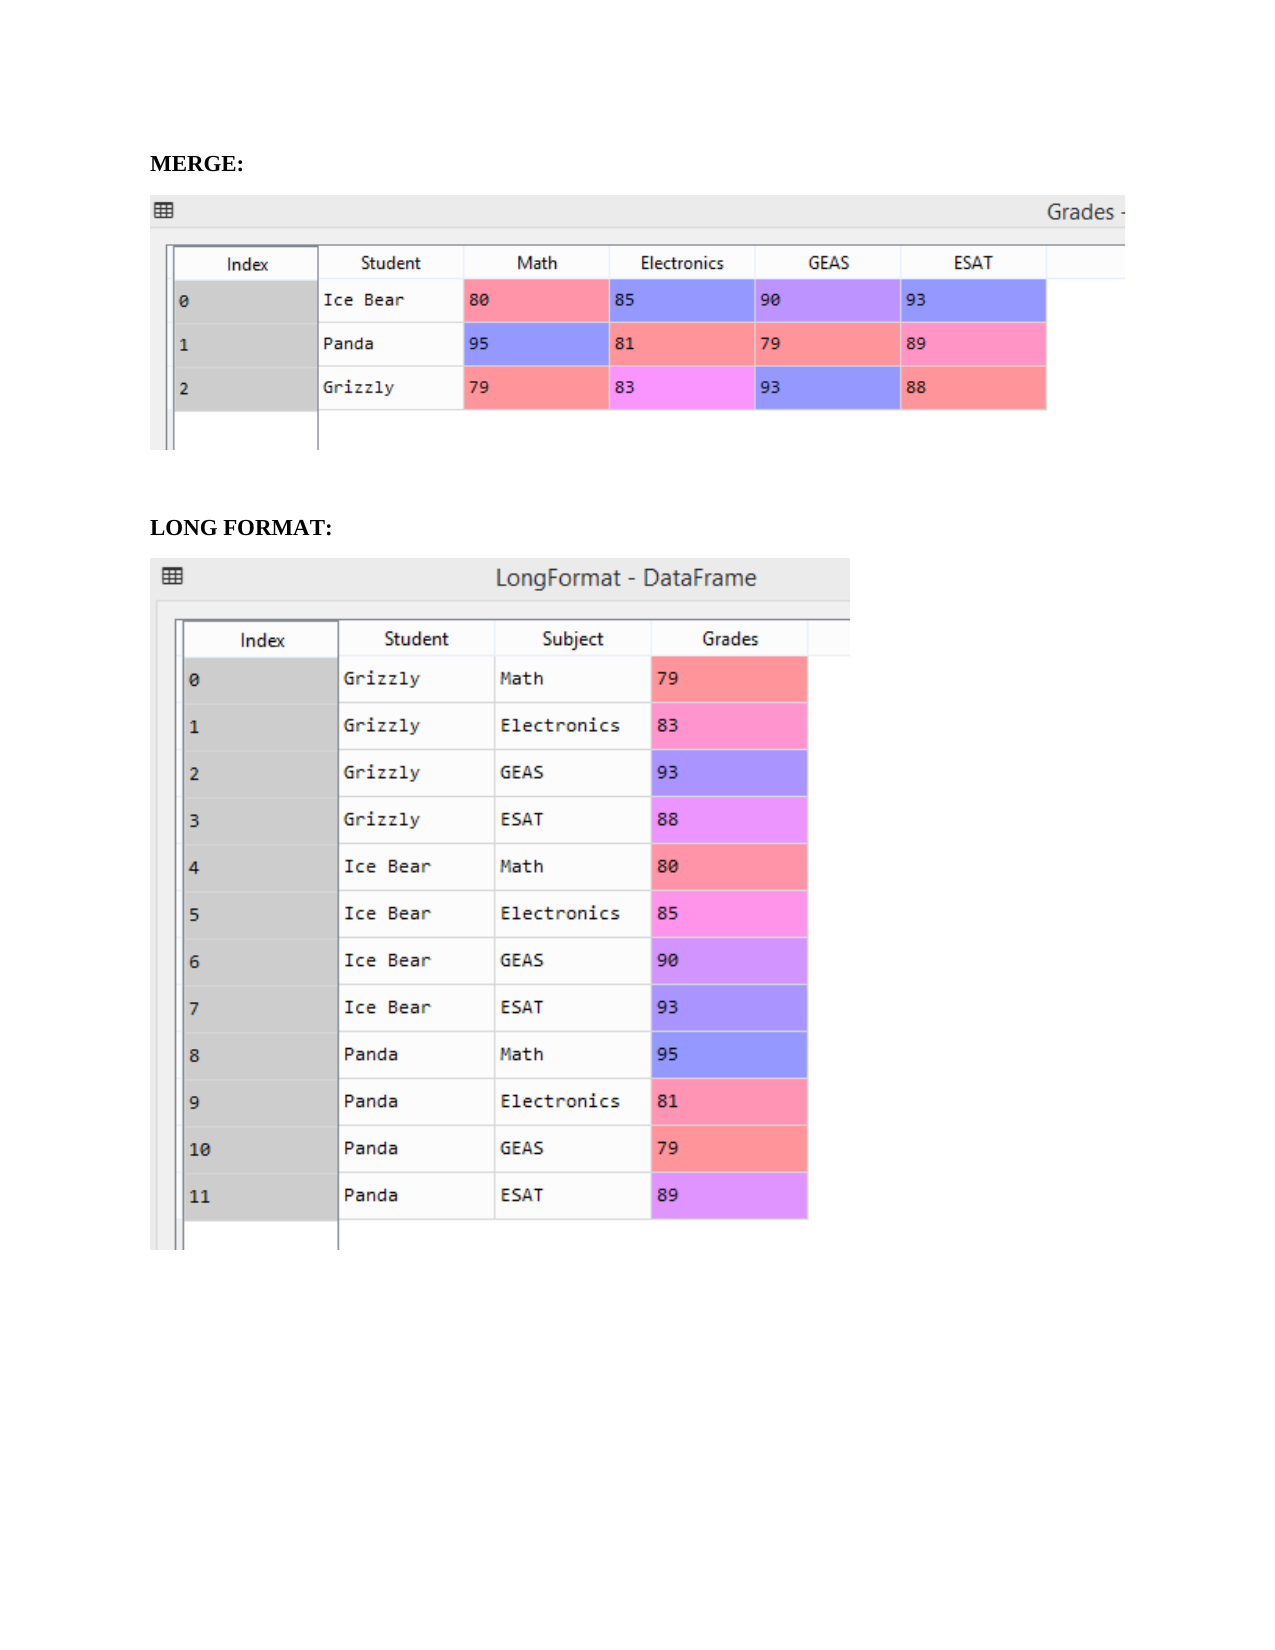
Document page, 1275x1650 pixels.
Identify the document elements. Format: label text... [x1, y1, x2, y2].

picture [150, 558, 851, 1250]
text MERGE: [150, 150, 1125, 176]
picture [150, 195, 1125, 450]
text LONG FORMAT: [150, 514, 1125, 540]
